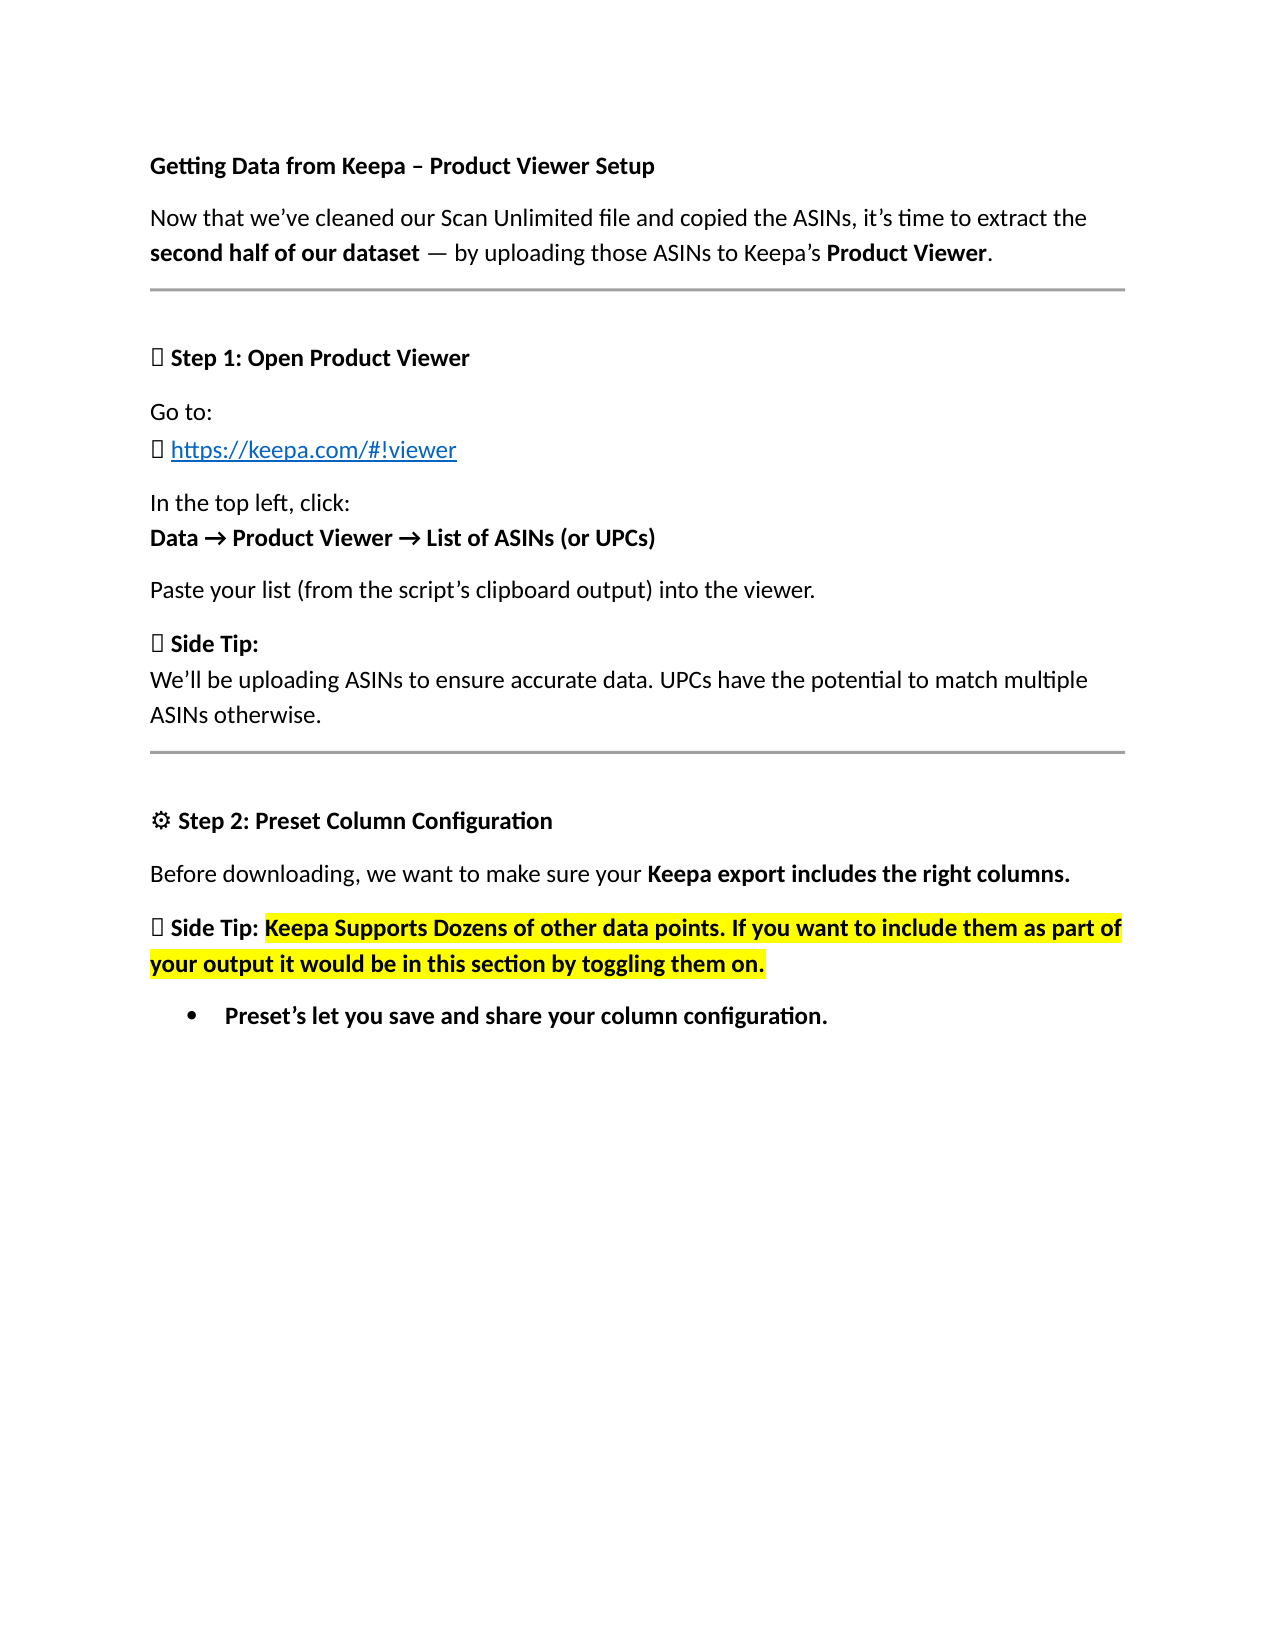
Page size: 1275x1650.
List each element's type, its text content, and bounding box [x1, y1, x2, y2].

text 💡 Side Tip: Keepa Supports Dozens of other data points. If you want to include them as part of your output it would be in this section by toggling them on. [150, 910, 1125, 979]
text ⚙️ Step 2: Preset Column Configuration [150, 802, 1125, 837]
text Go to: 🔗 https://keepa.com/#!viewer [150, 396, 1125, 466]
text In the top left, click: Data → Product Viewer → List of ASINs (or UPCs) [150, 487, 1125, 553]
text Before downloading, we want to make sure your Keepa export includes the right columns. [150, 858, 1125, 889]
text 🌐 Step 1: Open Product Viewer [150, 340, 1125, 374]
text Now that we’ve cleaned our Scan Unlimited file and copied the ASINs, it’s time to extract the second half of our dataset — by uploading those ASINs to Keepa’s Product Viewer. [150, 202, 1125, 267]
text 💡 Side Tip: We’ll be uploading ASINs to ensure accurate data. UPCs have the potential to match multiple ASINs otherwise. [150, 626, 1125, 730]
list Preset’s let you save and share your column configuration. [187, 1000, 1125, 1031]
text Getting Data from Keepa – Product Viewer Setup [150, 150, 1125, 181]
text Paste your list (from the script’s clipboard output) into the viewer. [150, 574, 1125, 604]
